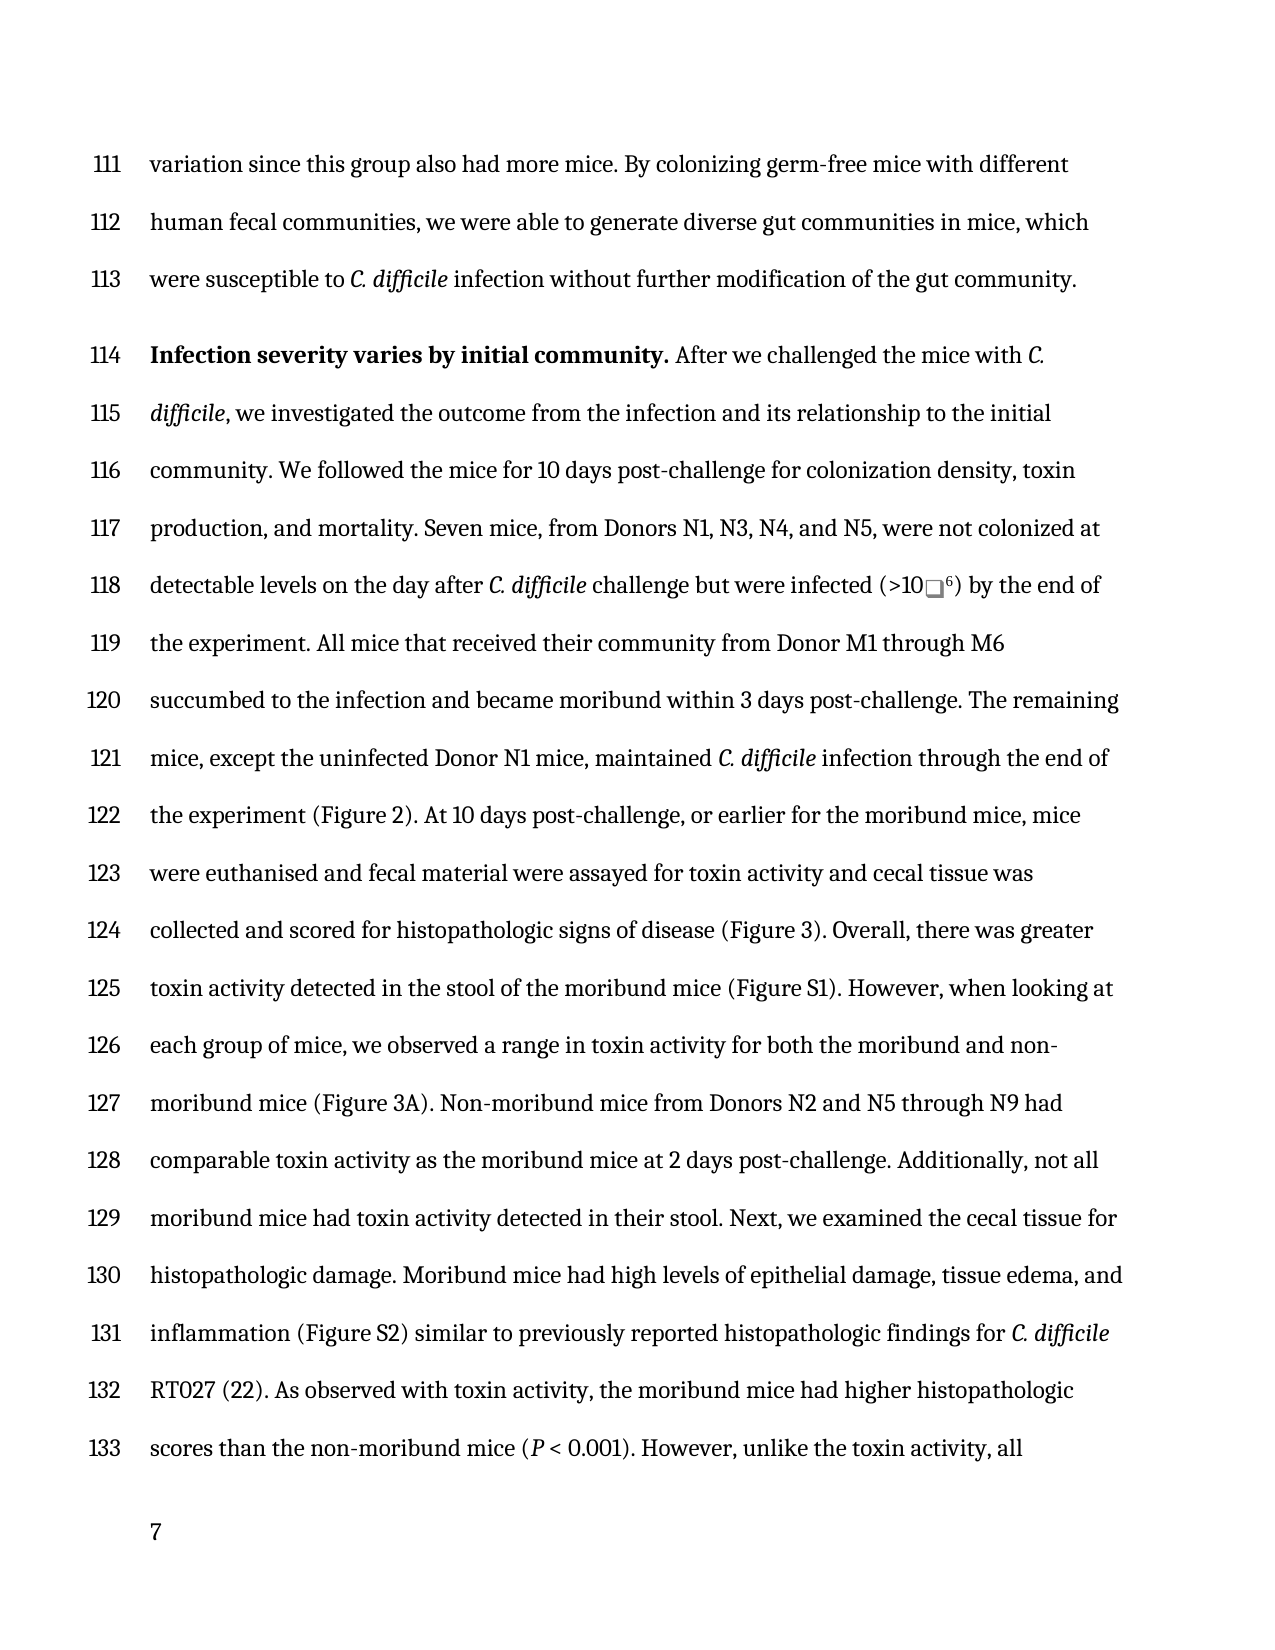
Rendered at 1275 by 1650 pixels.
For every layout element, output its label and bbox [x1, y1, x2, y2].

text [150, 150, 1125, 294]
text [150, 341, 1125, 1462]
